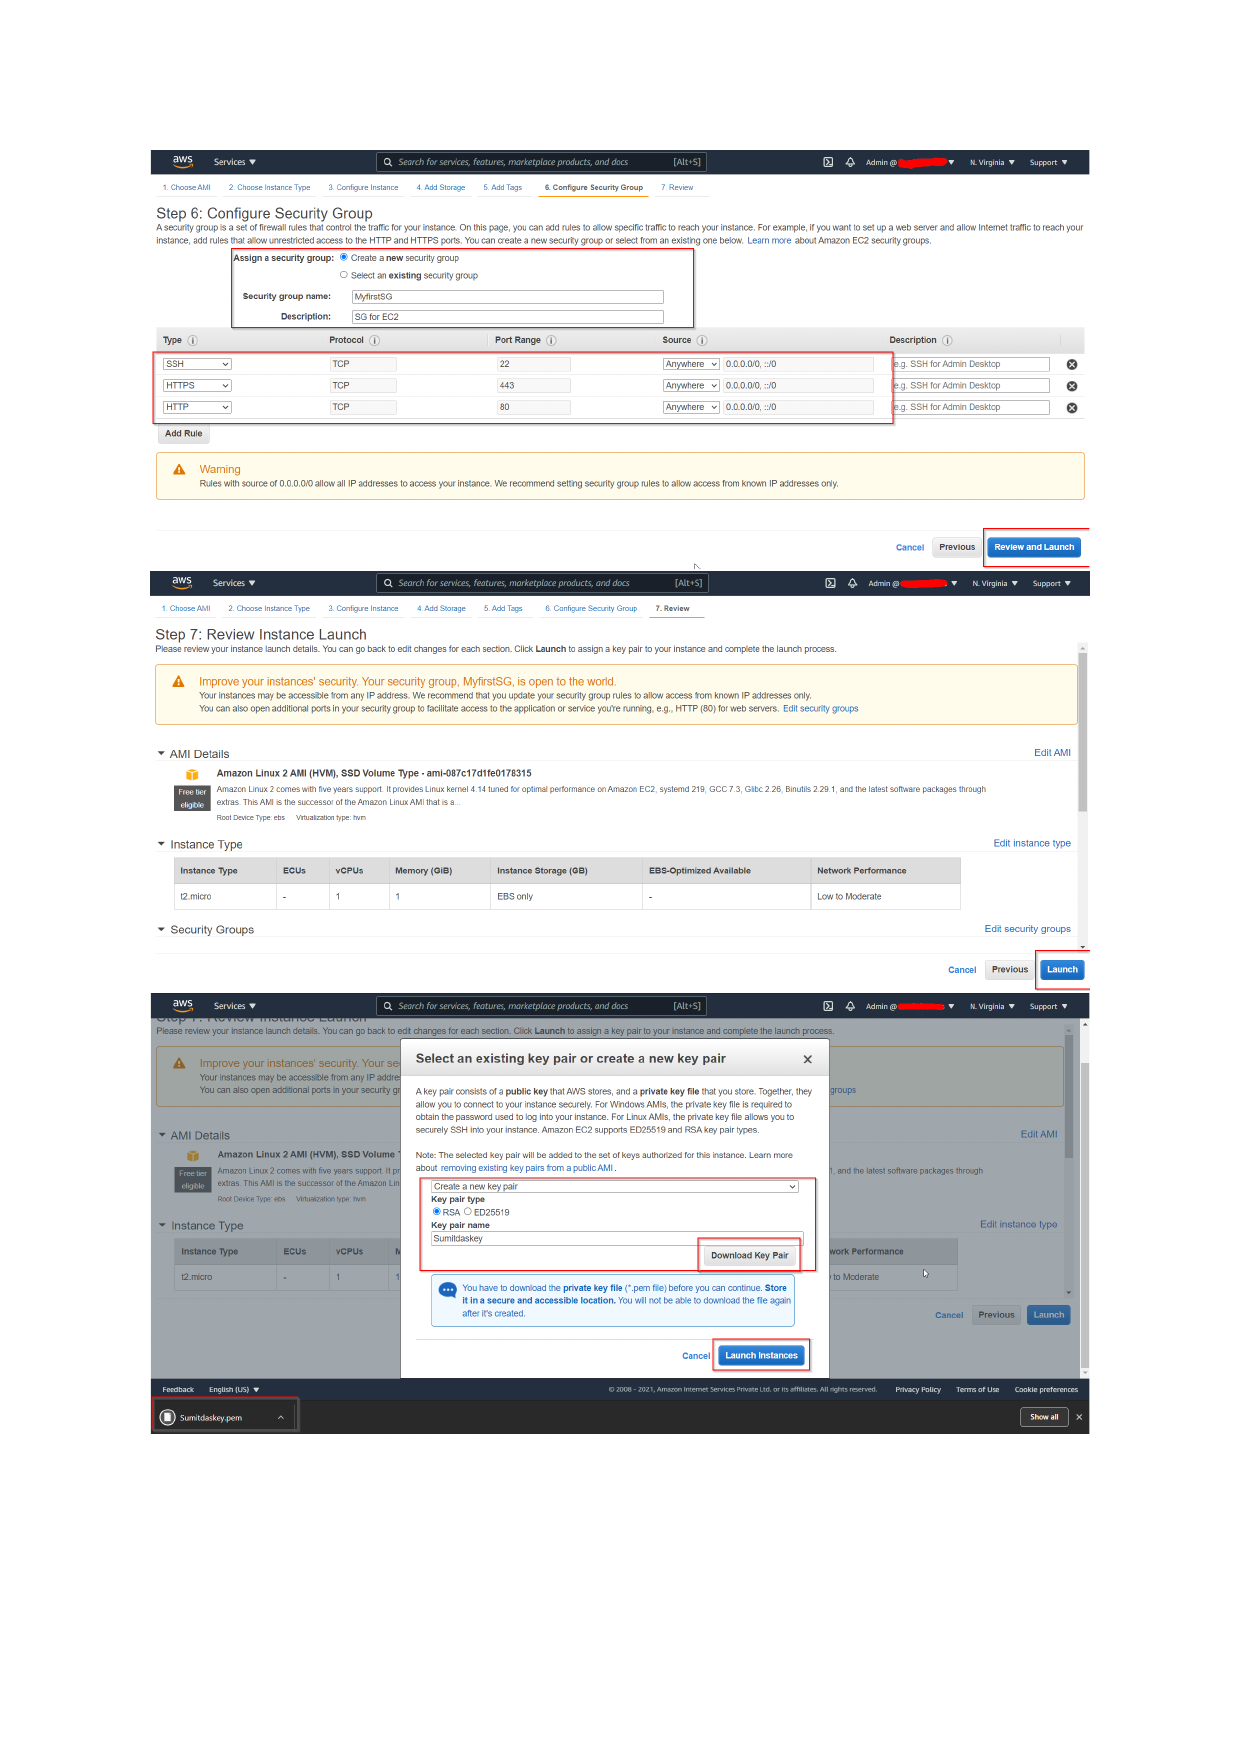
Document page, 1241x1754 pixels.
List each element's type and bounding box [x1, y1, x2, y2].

picture [150, 150, 1090, 569]
picture [150, 571, 1090, 991]
picture [150, 993, 1090, 1434]
